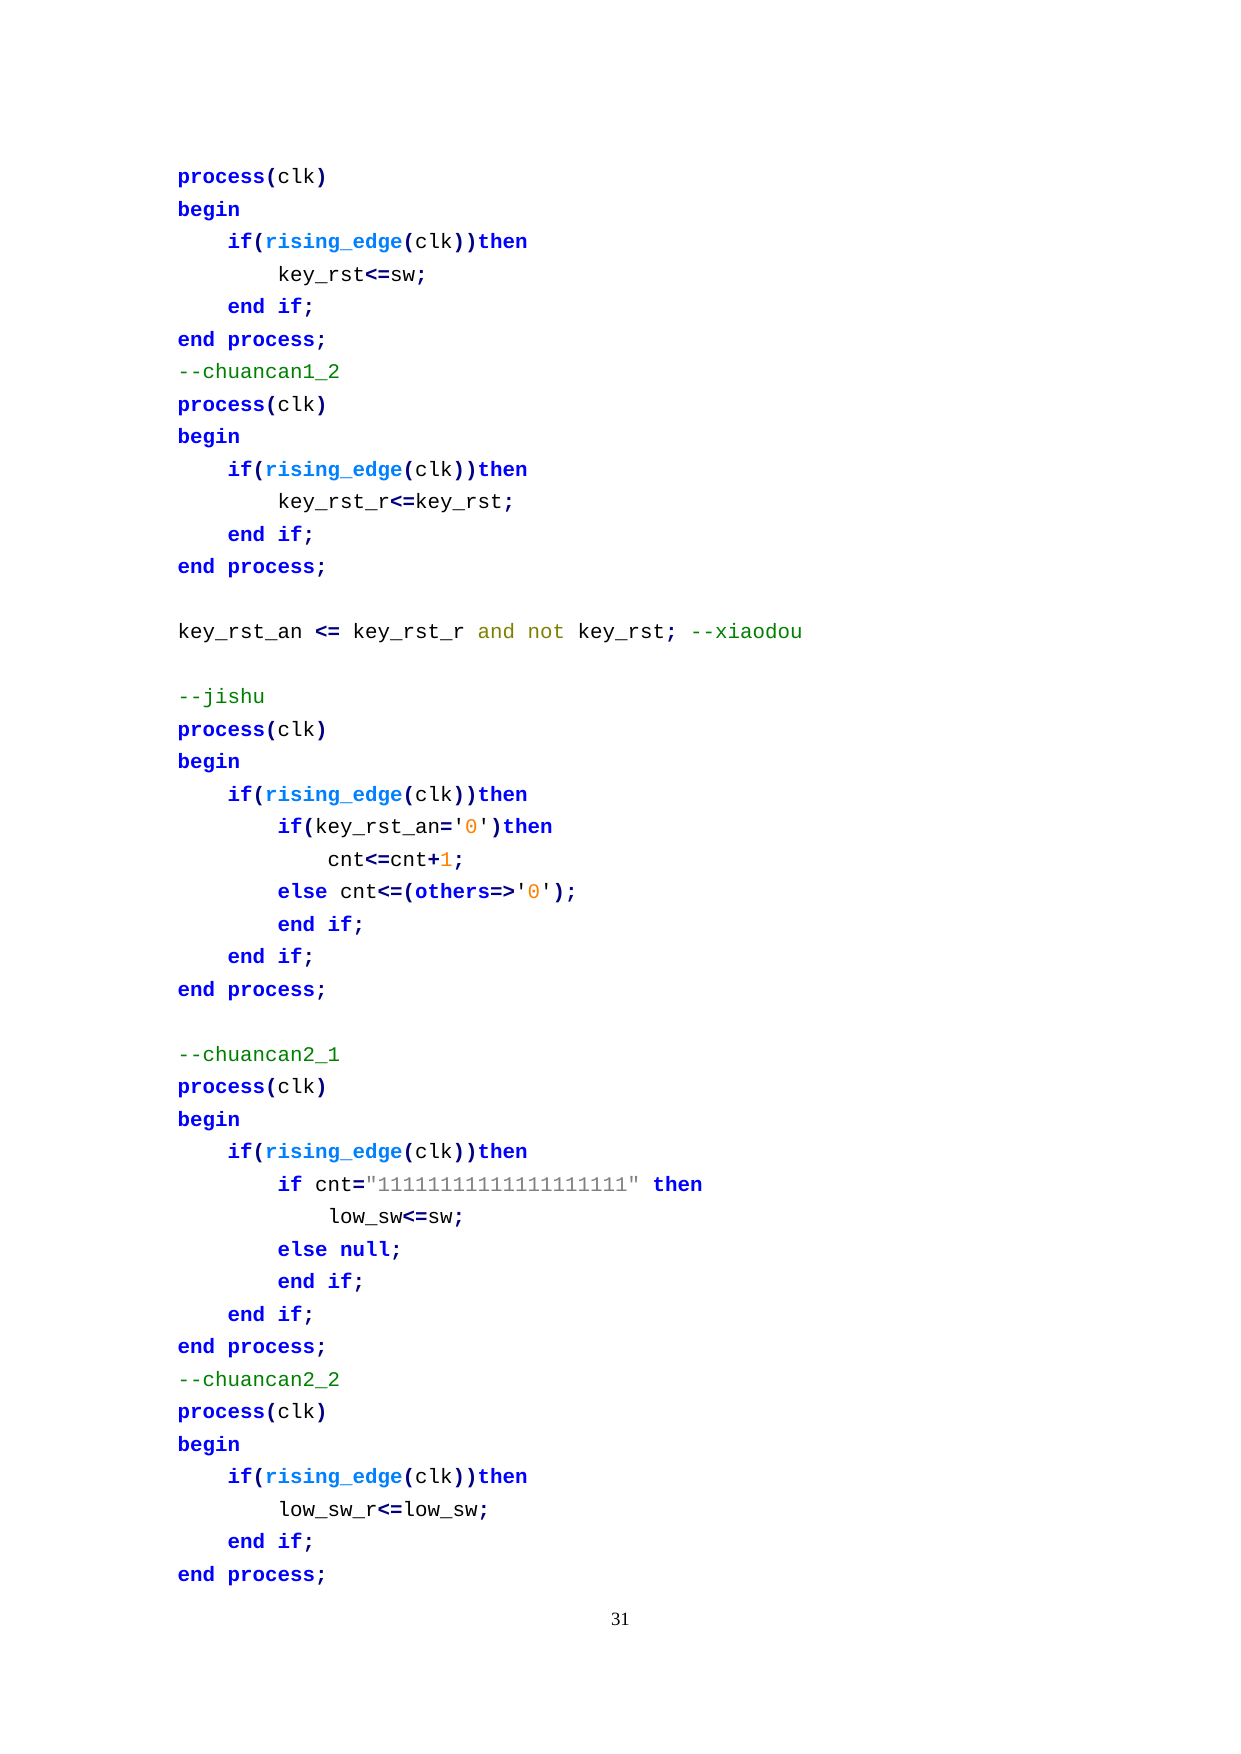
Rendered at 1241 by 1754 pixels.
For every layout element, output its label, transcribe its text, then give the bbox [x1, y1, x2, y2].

text if(key_rst_an='0')then [177, 812, 1063, 844]
text cnt<=cnt+1; [177, 844, 1063, 877]
text key_rst_an <= key_rst_r and not key_rst; --xiaodou [177, 617, 1063, 649]
text end if; [177, 292, 1063, 324]
text --chuancan2_1 [177, 1039, 1063, 1072]
text if(rising_edge(clk))then [177, 779, 1063, 812]
text if(rising_edge(clk))then [177, 227, 1063, 259]
text key_rst_r<=key_rst; [177, 487, 1063, 519]
text process(clk) [177, 714, 1063, 747]
text end if; [177, 519, 1063, 552]
text end process; [177, 552, 1063, 584]
text --chuancan2_2 [177, 1364, 1063, 1397]
text if cnt="11111111111111111111" then [177, 1169, 1063, 1202]
text low_sw<=sw; [177, 1202, 1063, 1234]
text begin [177, 422, 1063, 454]
text --jishu [177, 682, 1063, 714]
text --chuancan1_2 [177, 357, 1063, 389]
text begin [177, 747, 1063, 779]
text if(rising_edge(clk))then [177, 1137, 1063, 1169]
text end process; [177, 324, 1063, 357]
text end process; [177, 974, 1063, 1007]
text begin [177, 1429, 1063, 1462]
text process(clk) [177, 162, 1063, 194]
text end if; [177, 909, 1063, 942]
text process(clk) [177, 1072, 1063, 1104]
text key_rst<=sw; [177, 259, 1063, 292]
text else cnt<=(others=>'0'); [177, 877, 1063, 909]
text end process; [177, 1332, 1063, 1364]
text end if; [177, 942, 1063, 974]
text if(rising_edge(clk))then [177, 454, 1063, 487]
text end process; [177, 1559, 1063, 1592]
text if(rising_edge(clk))then [177, 1462, 1063, 1494]
text else null; [177, 1234, 1063, 1267]
text end if; [177, 1267, 1063, 1299]
text begin [177, 1104, 1063, 1137]
text begin [177, 194, 1063, 227]
text low_sw_r<=low_sw; [177, 1494, 1063, 1527]
text end if; [177, 1299, 1063, 1332]
text process(clk) [177, 1397, 1063, 1429]
text end if; [177, 1527, 1063, 1559]
text process(clk) [177, 389, 1063, 422]
